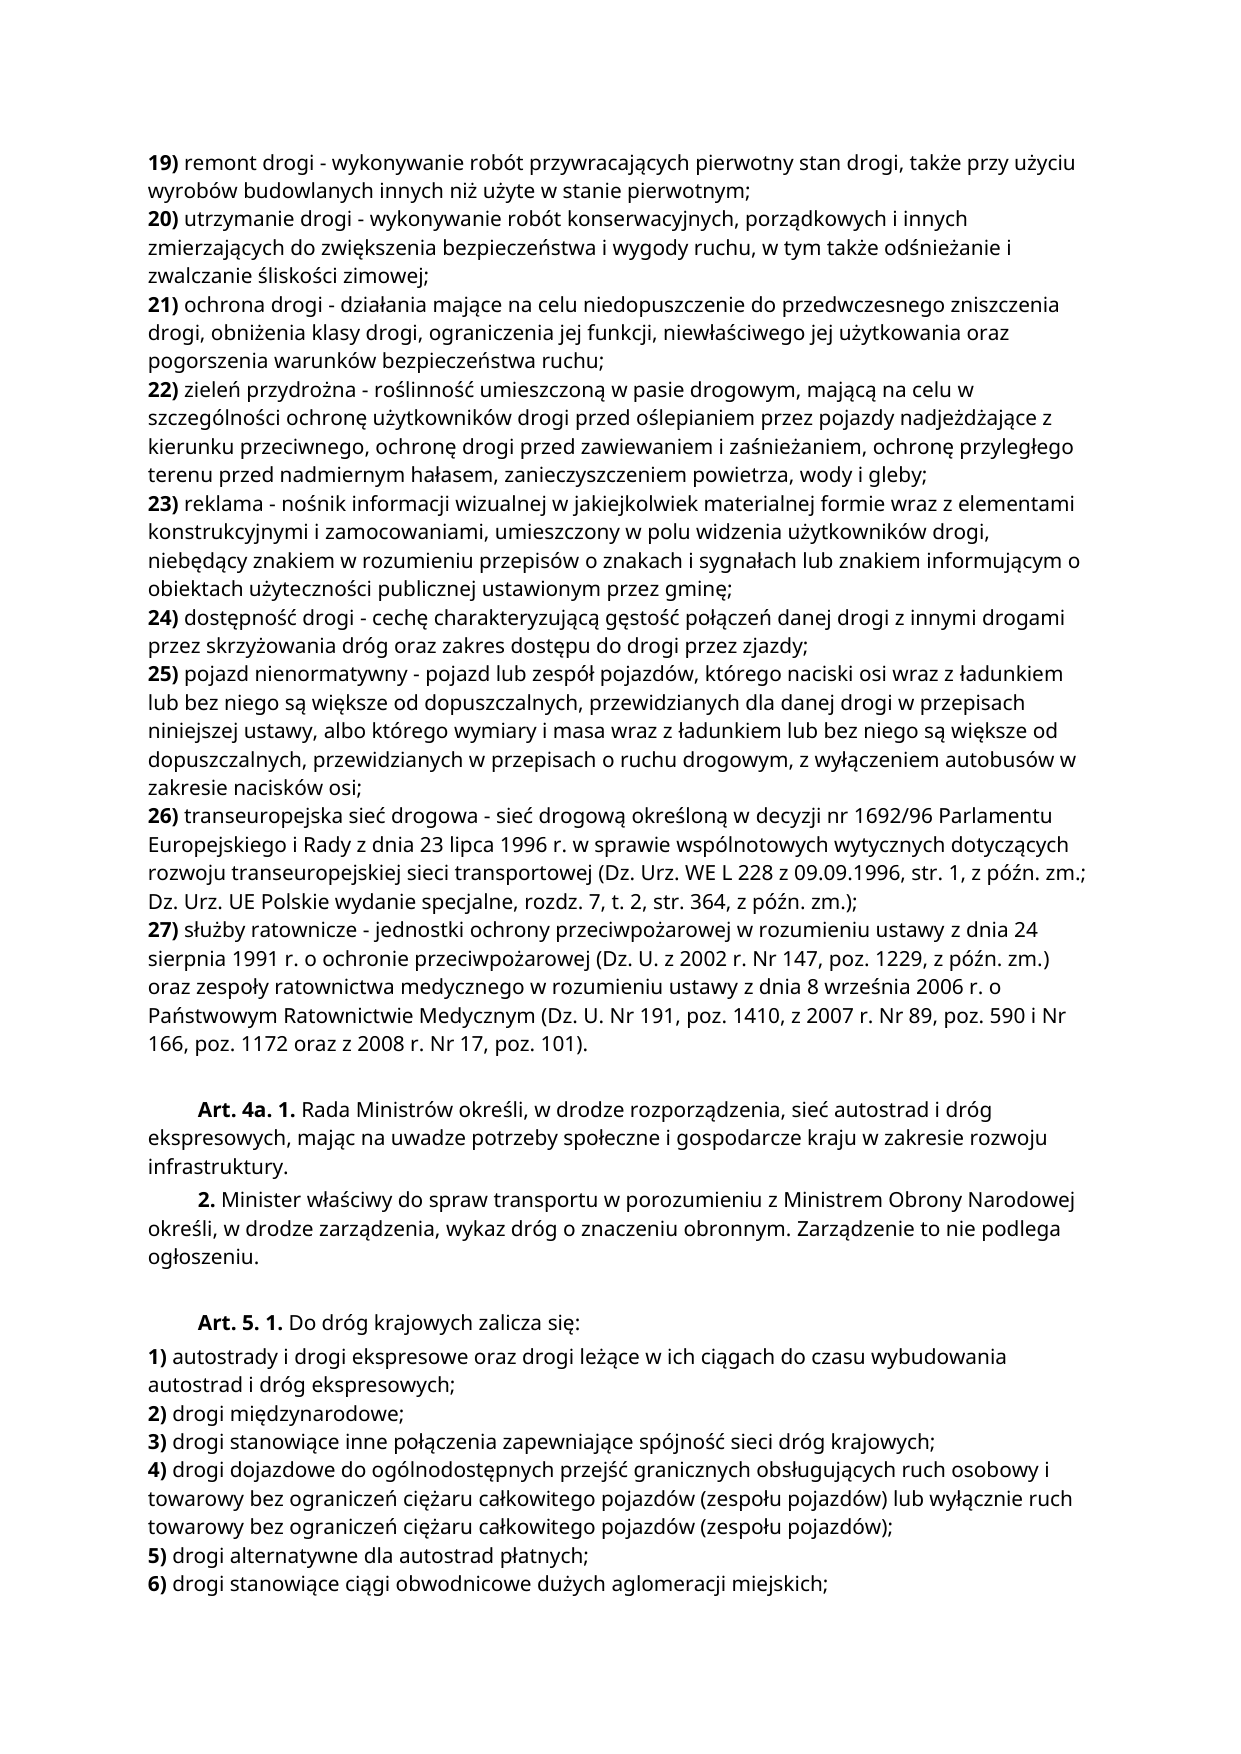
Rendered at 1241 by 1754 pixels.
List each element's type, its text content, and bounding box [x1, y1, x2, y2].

text 20) utrzymanie drogi - wykonywanie robót konserwacyjnych, porządkowych i innych zmierzających do zwiększenia bezpieczeństwa i wygody ruchu, w tym także odśnieżanie i zwalczanie śliskości zimowej; [148, 204, 1093, 290]
text 26) transeuropejska sieć drogowa - sieć drogową określoną w decyzji nr 1692/96 Parlamentu Europejskiego i Rady z dnia 23 lipca 1996 r. w sprawie wspólnotowych wytycznych dotyczących rozwoju transeuropejskiej sieci transportowej (Dz. Urz. WE L 228 z 09.09.1996, str. 1, z późn. zm.; Dz. Urz. UE Polskie wydanie specjalne, rozdz. 7, t. 2, str. 364, z późn. zm.); [148, 802, 1093, 915]
text 23) reklama - nośnik informacji wizualnej w jakiejkolwiek materialnej formie wraz z elementami konstrukcyjnymi i zamocowaniami, umieszczony w polu widzenia użytkowników drogi, niebędący znakiem w rozumieniu przepisów o znakach i sygnałach lub znakiem informującym o obiektach użyteczności publicznej ustawionym przez gminę; [148, 489, 1093, 603]
text 21) ochrona drogi - działania mające na celu niedopuszczenie do przedwczesnego zniszczenia drogi, obniżenia klasy drogi, ograniczenia jej funkcji, niewłaściwego jej użytkowania oraz pogorszenia warunków bezpieczeństwa ruchu; [148, 290, 1093, 375]
text 2. Minister właściwy do spraw transportu w porozumieniu z Ministrem Obrony Narodowej określi, w drodze zarządzenia, wykaz dróg o znaczeniu obronnym. Zarządzenie to nie podlega ogłoszeniu. [148, 1186, 1093, 1271]
text 5) drogi alternatywne dla autostrad płatnych; [148, 1541, 1093, 1569]
text 24) dostępność drogi - cechę charakteryzującą gęstość połączeń danej drogi z innymi drogami przez skrzyżowania dróg oraz zakres dostępu do drogi przez zjazdy; [148, 603, 1093, 659]
text 27) służby ratownicze - jednostki ochrony przeciwpożarowej w rozumieniu ustawy z dnia 24 sierpnia 1991 r. o ochronie przeciwpożarowej (Dz. U. z 2002 r. Nr 147, poz. 1229, z późn. zm.) oraz zespoły ratownictwa medycznego w rozumieniu ustawy z dnia 8 września 2006 r. o Państwowym Ratownictwie Medycznym (Dz. U. Nr 191, poz. 1410, z 2007 r. Nr 89, poz. 590 i Nr 166, poz. 1172 oraz z 2008 r. Nr 17, poz. 101). [148, 915, 1093, 1058]
text 22) zieleń przydrożna - roślinność umieszczoną w pasie drogowym, mającą na celu w szczególności ochronę użytkowników drogi przed oślepianiem przez pojazdy nadjeżdżające z kierunku przeciwnego, ochronę drogi przed zawiewaniem i zaśnieżaniem, ochronę przyległego terenu przed nadmiernym hałasem, zanieczyszczeniem powietrza, wody i gleby; [148, 375, 1093, 489]
text 4) drogi dojazdowe do ogólnodostępnych przejść granicznych obsługujących ruch osobowy i towarowy bez ograniczeń ciężaru całkowitego pojazdów (zespołu pojazdów) lub wyłącznie ruch towarowy bez ograniczeń ciężaru całkowitego pojazdów (zespołu pojazdów); [148, 1456, 1093, 1541]
text 6) drogi stanowiące ciągi obwodnicowe dużych aglomeracji miejskich; [148, 1569, 1093, 1598]
text 25) pojazd nienormatywny - pojazd lub zespół pojazdów, którego naciski osi wraz z ładunkiem lub bez niego są większe od dopuszczalnych, przewidzianych dla danej drogi w przepisach niniejszej ustawy, albo którego wymiary i masa wraz z ładunkiem lub bez niego są większe od dopuszczalnych, przewidzianych w przepisach o ruchu drogowym, z wyłączeniem autobusów w zakresie nacisków osi; [148, 659, 1093, 802]
text 2) drogi międzynarodowe; [148, 1399, 1093, 1427]
text Art. 5. 1. Do dróg krajowych zalicza się: [148, 1308, 1093, 1337]
text 19) remont drogi - wykonywanie robót przywracających pierwotny stan drogi, także przy użyciu wyrobów budowlanych innych niż użyte w stanie pierwotnym; [148, 148, 1093, 204]
text Art. 4a. 1. Rada Ministrów określi, w drodze rozporządzenia, sieć autostrad i dróg ekspresowych, mając na uwadze potrzeby społeczne i gospodarcze kraju w zakresie rozwoju infrastruktury. [148, 1095, 1093, 1180]
text 1) autostrady i drogi ekspresowe oraz drogi leżące w ich ciągach do czasu wybudowania autostrad i dróg ekspresowych; [148, 1342, 1093, 1399]
text 3) drogi stanowiące inne połączenia zapewniające spójność sieci dróg krajowych; [148, 1427, 1093, 1456]
